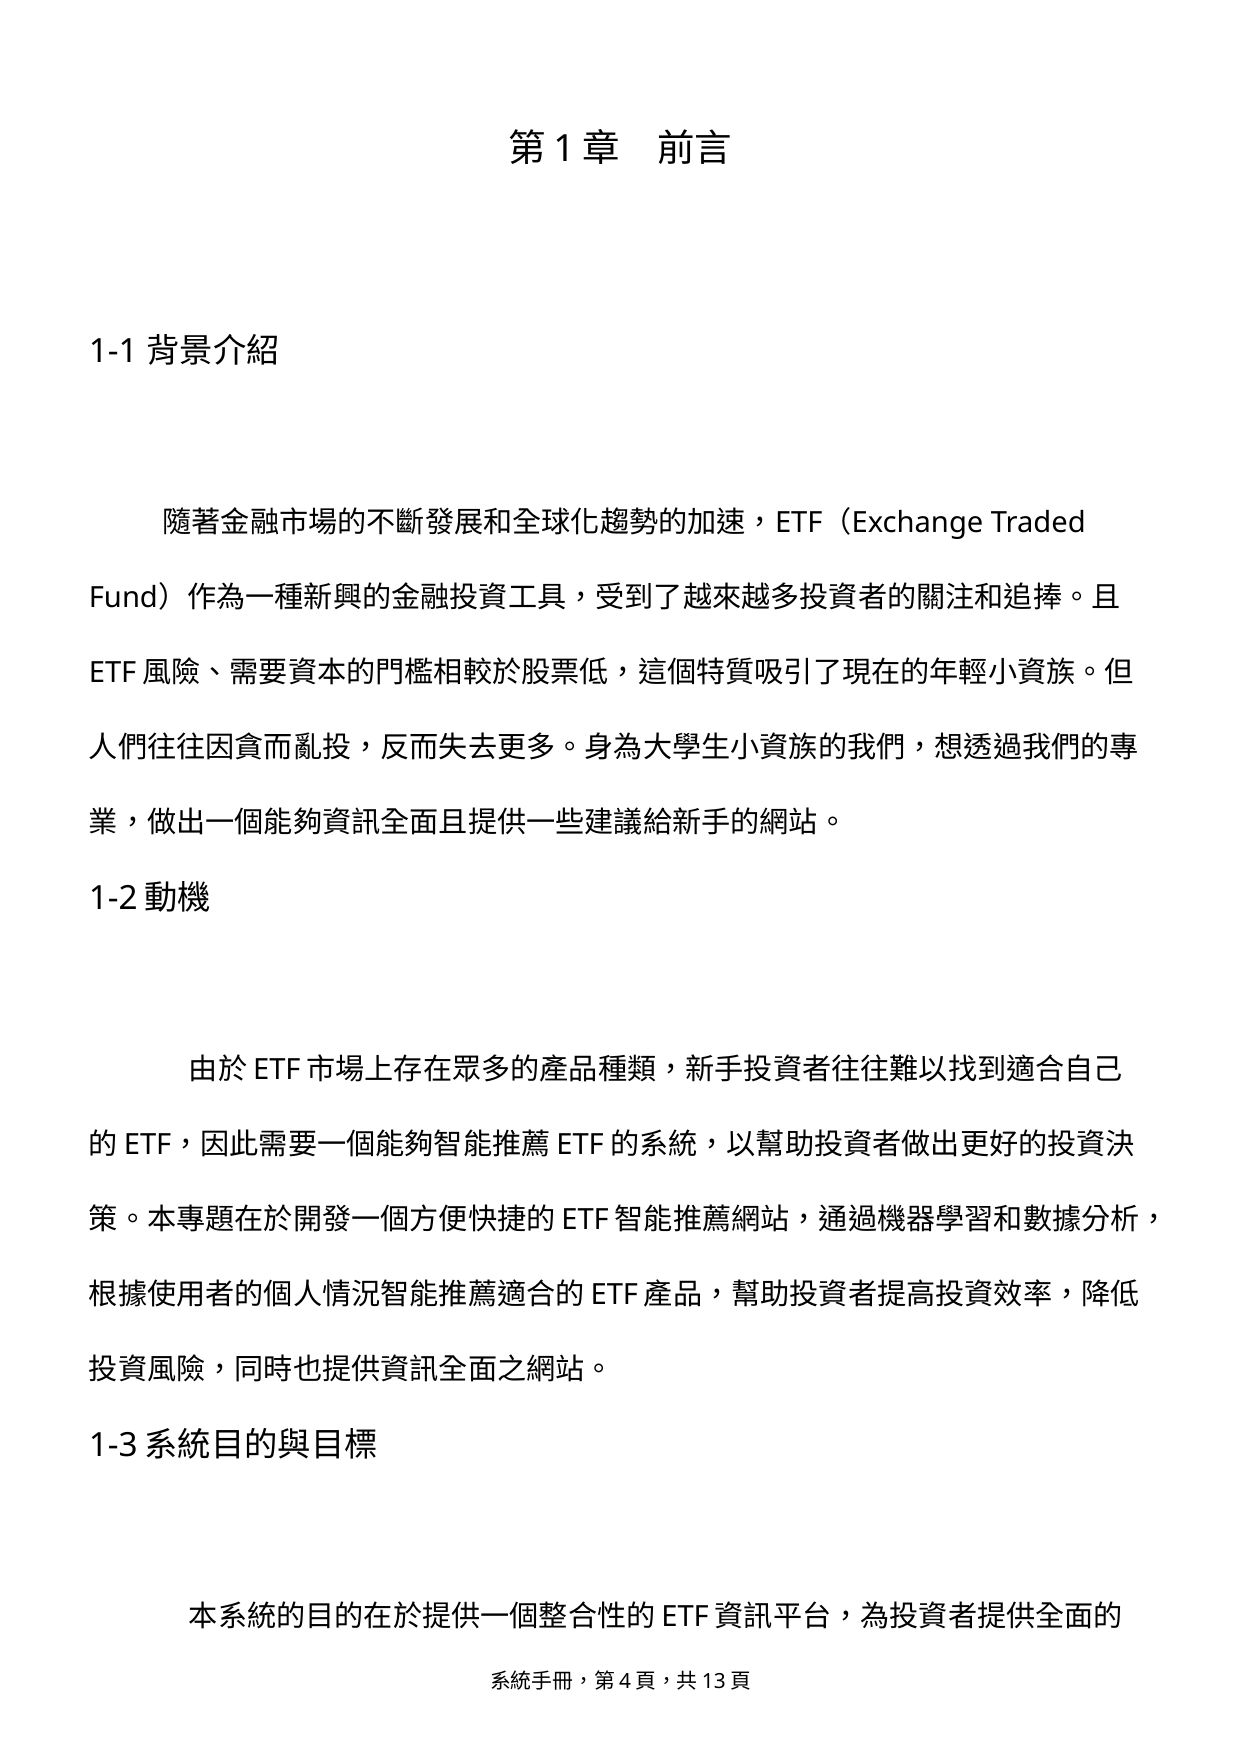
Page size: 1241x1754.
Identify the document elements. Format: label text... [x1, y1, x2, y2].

text 由於ETF市場上存在眾多的產品種類，新手投資者往往難以找到適合自己的ETF，因此需要一個能夠智能推薦ETF的系統，以幫助投資者做出更好的投資決策。本專題在於開發一個方便快捷的ETF智能推薦網站，通過機器學習和數據分析，根據使用者的個人情況智能推薦適合的ETF產品，幫助投資者提高投資效率，降低投資風險，同時也提供資訊全面之網站。 [89, 1029, 1152, 1404]
text 隨著金融市場的不斷發展和全球化趨勢的加速，ETF（Exchange Traded Fund）作為一種新興的金融投資工具，受到了越來越多投資者的關注和追捧。且ETF風險、需要資本的門檻相較於股票低，這個特質吸引了現在的年輕小資族。但人們往往因貪而亂投，反而失去更多。身為大學生小資族的我們，想透過我們的專業，做出一個能夠資訊全面且提供一些建議給新手的網站。 [89, 482, 1152, 857]
subtitle 1-1 背景介紹 [89, 311, 1152, 386]
text 本系統的目的在於提供一個整合性的ETF資訊平台，為投資者提供全面的ETF資訊查詢和智能推薦服務，幫助投資者做出理性的投資決策。 [89, 1576, 1152, 1651]
subtitle 1-2動機 [89, 857, 1152, 932]
subtitle 1-3系統目的與目標 [89, 1404, 1152, 1479]
subtitle 第1章 前言 [89, 108, 1152, 183]
